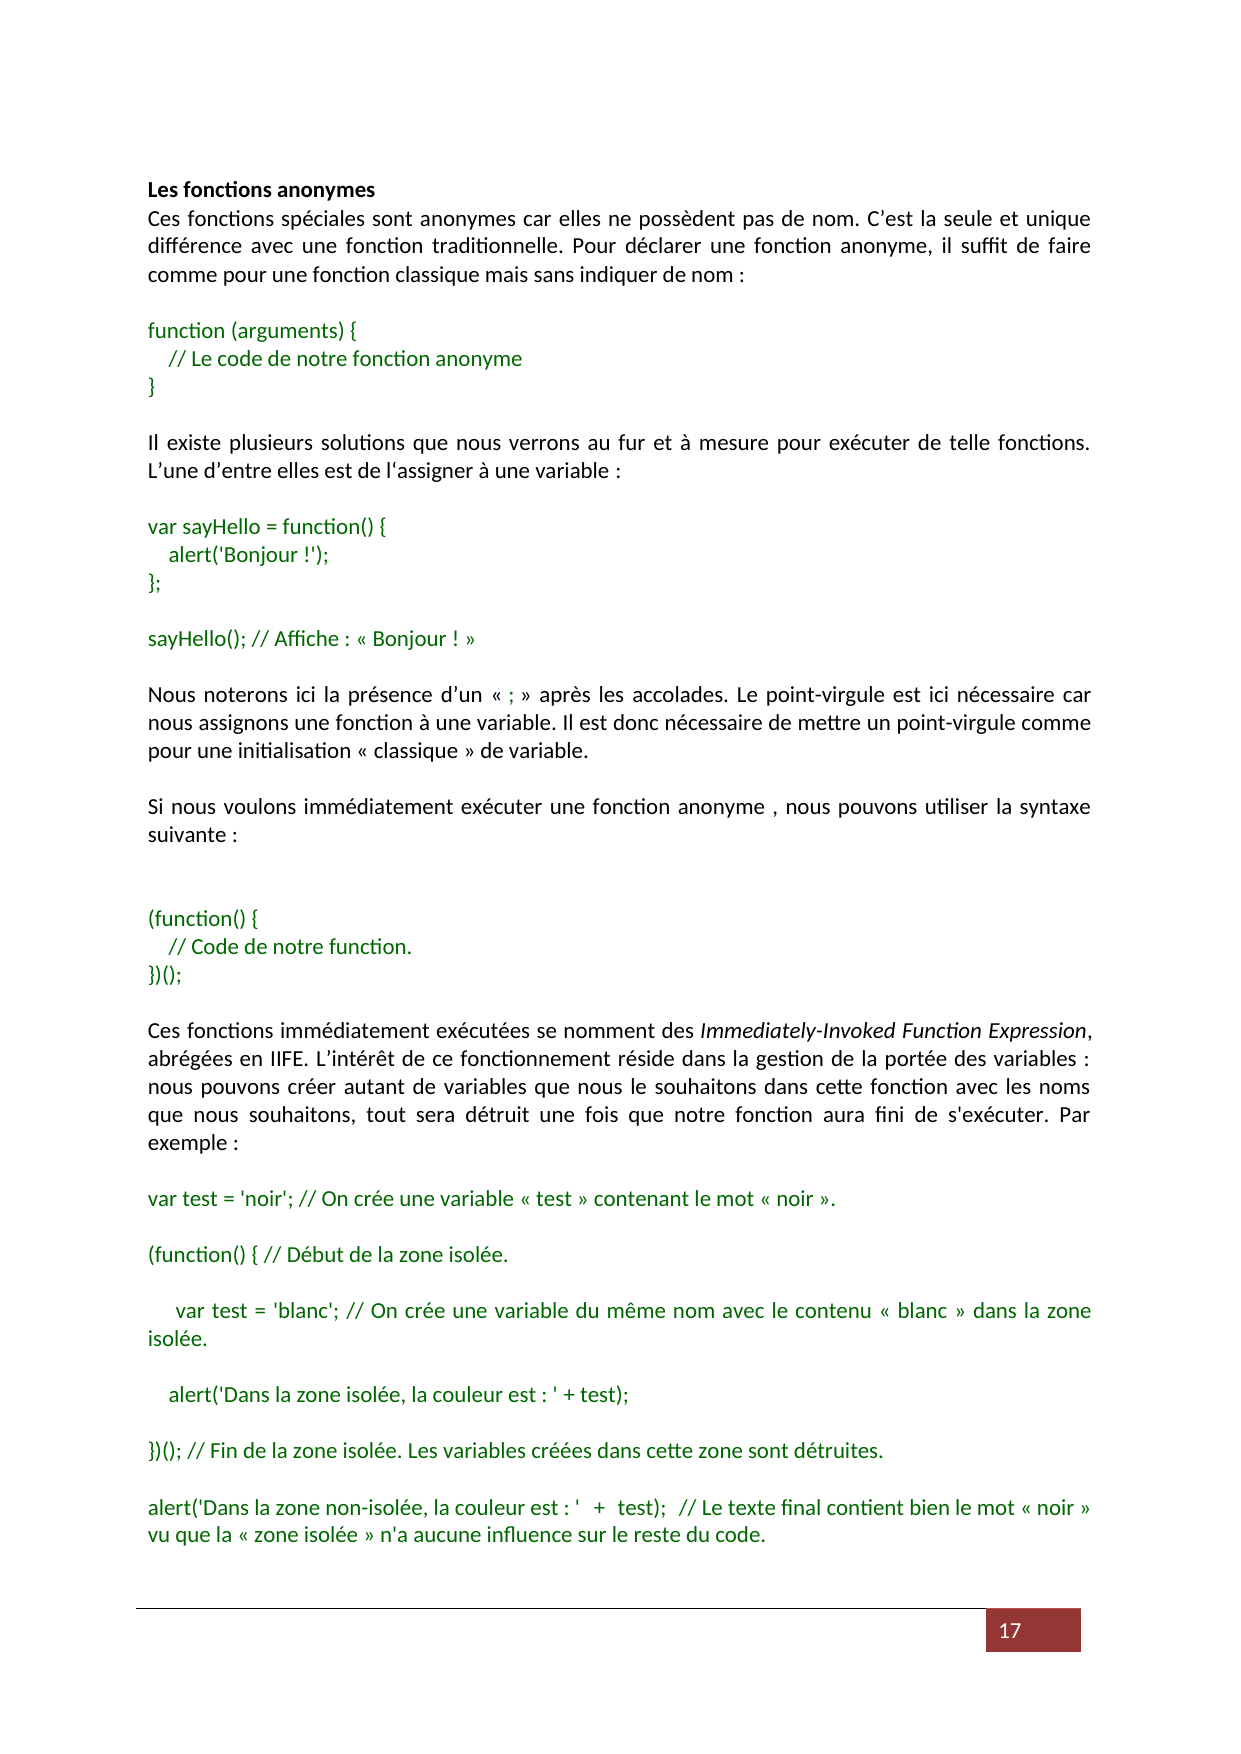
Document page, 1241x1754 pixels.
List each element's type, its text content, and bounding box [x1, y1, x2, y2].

text alert('Dans la zone isolée, la couleur est : ' + test); [148, 1381, 1093, 1408]
text // Le code de notre fonction anonyme [148, 344, 1093, 372]
text }; [148, 568, 1093, 596]
text })(); // Fin de la zone isolée. Les variables créées dans cette zone sont détruites. [148, 1437, 1093, 1464]
text Il existe plusieurs solutions que nous verrons au fur et à mesure pour exécuter de telle fonctions. L’une d’entre elles est de l‘assigner à une variable : [148, 428, 1093, 484]
text })(); [148, 960, 1093, 988]
text var sayHello = function() { [148, 512, 1093, 540]
text } [148, 372, 1093, 400]
text (function() { [148, 904, 1093, 932]
text Si nous voulons immédiatement exécuter une fonction anonyme , nous pouvons utiliser la syntaxe suivante : [148, 792, 1093, 848]
text sayHello(); // Affiche : « Bonjour ! » [148, 624, 1093, 652]
text var test = 'noir'; // On crée une variable « test » contenant le mot « noir ». [148, 1184, 1093, 1212]
text alert('Bonjour !'); [148, 540, 1093, 568]
text Ces fonctions spéciales sont anonymes car elles ne possèdent pas de nom. C’est la seule et unique différence avec une fonction traditionnelle. Pour déclarer une fonction anonyme, il suffit de faire comme pour une fonction classique mais sans indiquer de nom : [148, 204, 1093, 288]
text (function() { // Début de la zone isolée. [148, 1240, 1093, 1268]
text Nous noterons ici la présence d’un « ; » après les accolades. Le point-virgule est ici nécessaire car nous assignons une fonction à une variable. Il est donc nécessaire de mettre un point-virgule comme pour une initialisation « classique » de variable. [148, 680, 1093, 764]
text Les fonctions anonymes [148, 176, 1093, 204]
text alert('Dans la zone non-isolée, la couleur est : ' + test); // Le texte final contient bien le mot « noir » vu que la « zone isolée » n'a aucune influence sur le reste du code. [148, 1493, 1093, 1549]
text // Code de notre function. [148, 932, 1093, 960]
text var test = 'blanc'; // On crée une variable du même nom avec le contenu « blanc » dans la zone isolée. [148, 1296, 1093, 1352]
text function (arguments) { [148, 316, 1093, 344]
text Ces fonctions immédiatement exécutées se nomment des Immediately-Invoked Function Expression, abrégées en IIFE. L’intérêt de ce fonctionnement réside dans la gestion de la portée des variables : nous pouvons créer autant de variables que nous le souhaitons dans cette fonction avec les noms que nous souhaitons, tout sera détruit une fois que notre fonction aura fini de s'exécuter. Par exemple : [148, 1016, 1093, 1156]
